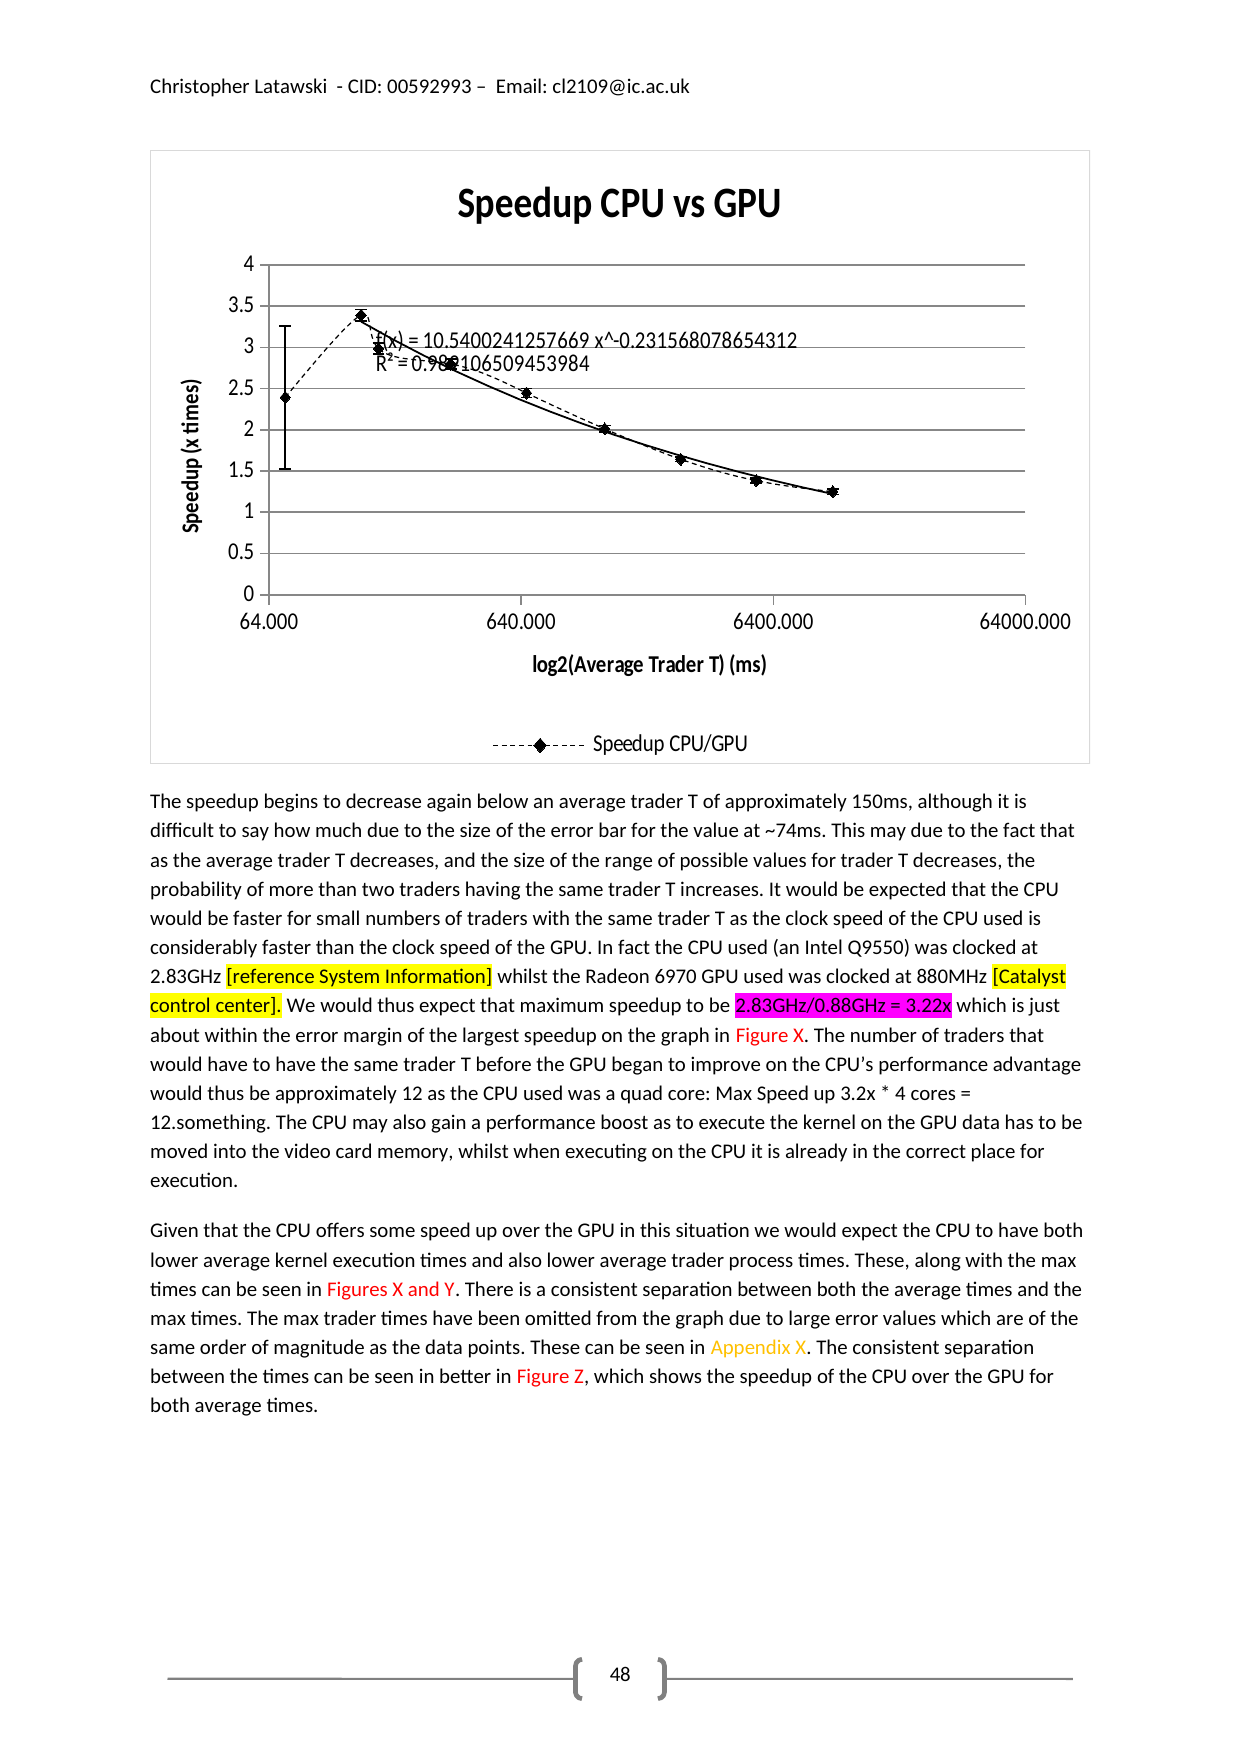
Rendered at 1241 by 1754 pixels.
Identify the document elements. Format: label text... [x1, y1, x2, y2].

text The speedup begins to decrease again below an average trader T of approximately 150ms, although it is difficult to say how much due to the size of the error bar for the value at ~74ms. This may due to the fact that as the average trader T decreases, and the size of the range of possible values for trader T decreases, the probability of more than two traders having the same trader T increases. It would be expected that the CPU would be faster for small numbers of traders with the same trader T as the clock speed of the CPU used is considerably faster than the clock speed of the GPU. In fact the CPU used (an Intel Q9550) was clocked at 2.83GHz [reference System Information] whilst the Radeon 6970 GPU used was clocked at 880MHz [Catalyst control center]. We would thus expect that maximum speedup to be 2.83GHz/0.88GHz = 3.22x which is just about within the error margin of the largest speedup on the graph in Figure X. The number of traders that would have to have the same trader T before the GPU began to improve on the CPU’s performance advantage would thus be approximately 12 as the CPU used was a quad core: Max Speed up 3.2x * 4 cores = 12.something. The CPU may also gain a performance boost as to execute the kernel on the GPU data has to be moved into the video card memory, whilst when executing on the CPU it is already in the correct place for execution. [150, 788, 1090, 1193]
text Given that the CPU offers some speed up over the GPU in this situation we would expect the CPU to have both lower average kernel execution times and also lower average trader process times. These, along with the max times can be seen in Figures X and Y. There is a consistent separation between both the average times and the max times. The max trader times have been omitted from the graph due to large error values which are of the same order of magnitude as the data points. These can be seen in Appendix X. The consistent separation between the times can be seen in better in Figure Z, which shows the speedup of the CPU over the GPU for both average times. [150, 1218, 1090, 1418]
